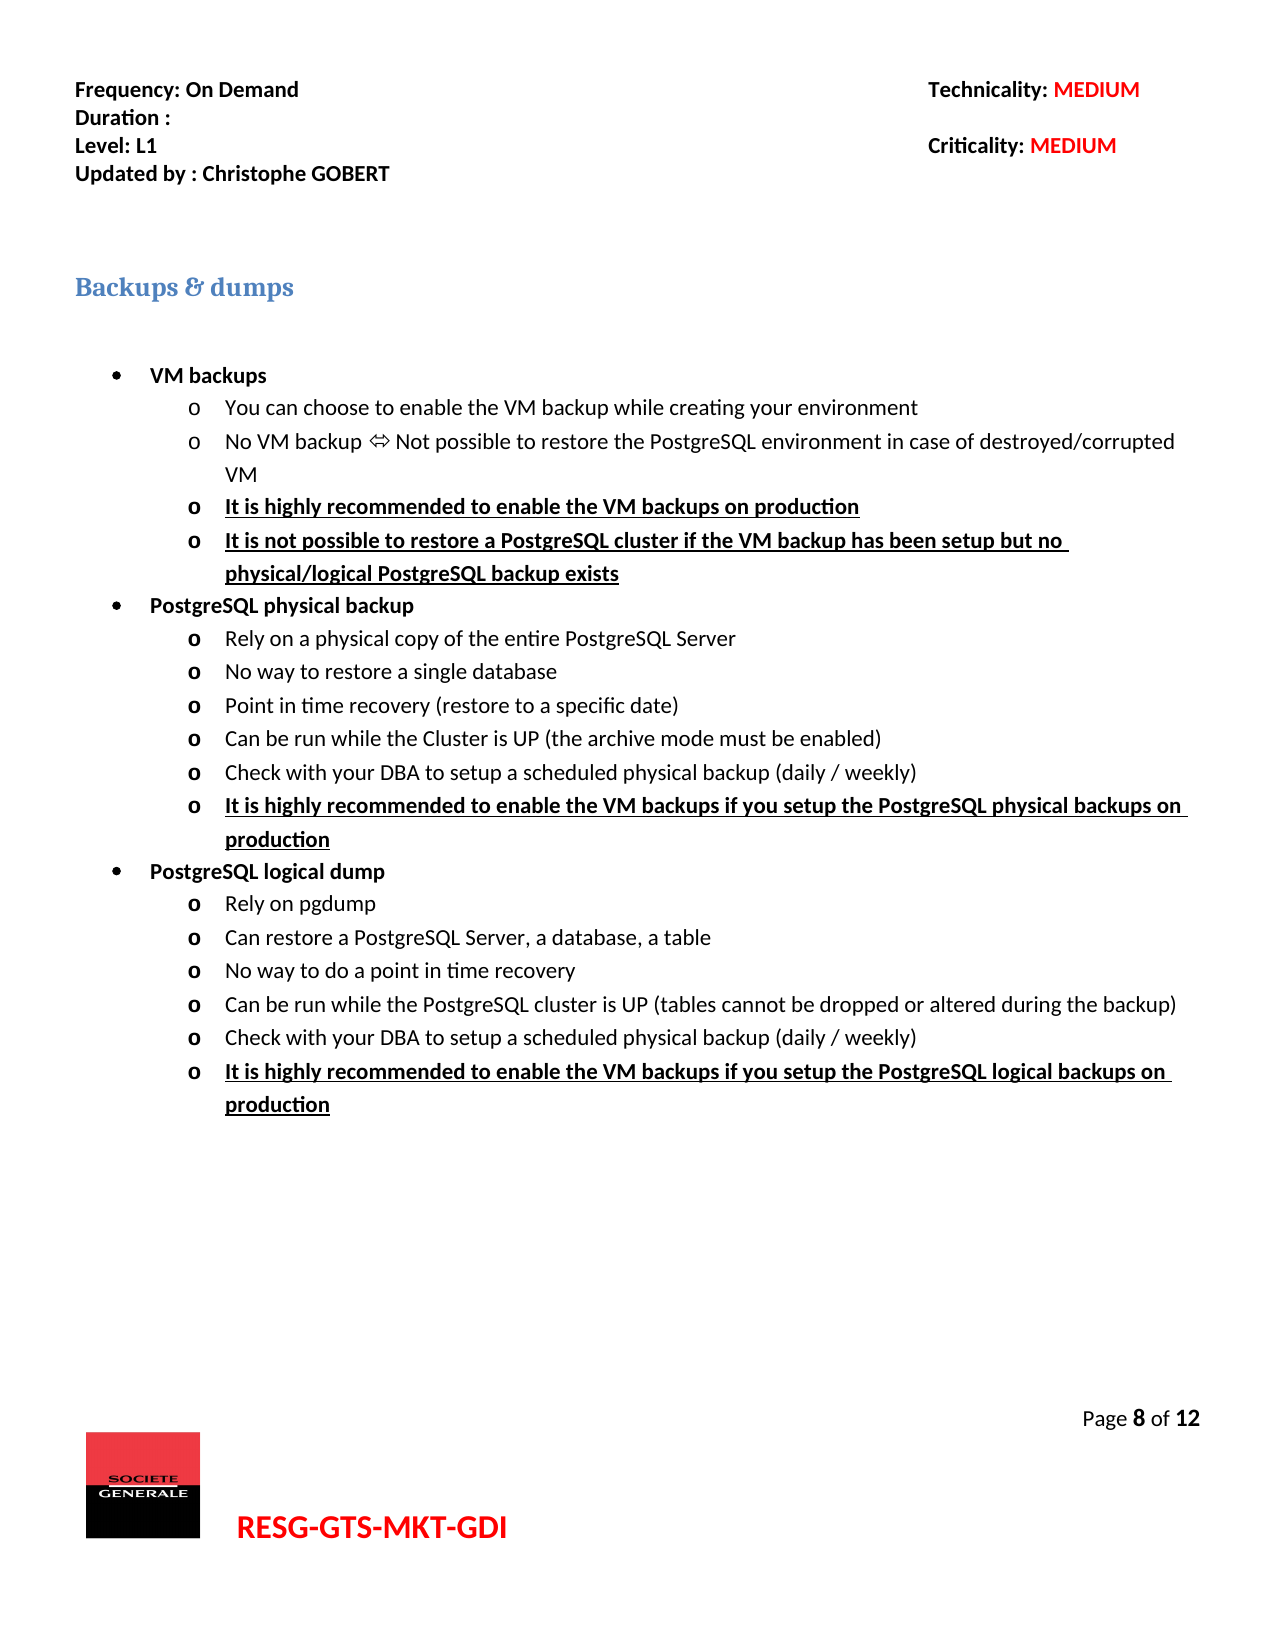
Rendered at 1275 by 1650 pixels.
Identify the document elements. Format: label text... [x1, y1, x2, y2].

list You can choose to enable the VM backup while creating your environment [187, 393, 1200, 422]
list Rely on pgdump [187, 889, 1200, 918]
list Can be run while the Cluster is UP (the archive mode must be enabled) [187, 724, 1200, 753]
list Rely on a physical copy of the entire PostgreSQL Server [187, 624, 1200, 653]
list Can restore a PostgreSQL Server, a database, a table [187, 923, 1200, 952]
list VM backups [112, 361, 1200, 389]
list It is not possible to restore a PostgreSQL cluster if the VM backup has been setup but no physical/logical PostgreSQL backup exists [187, 526, 1200, 587]
list Can be run while the PostgreSQL cluster is UP (tables cannot be dropped or altered during the backup) [187, 990, 1200, 1019]
list PostgreSQL logical dump [112, 857, 1200, 885]
list Point in time recovery (restore to a specific date) [187, 691, 1200, 720]
list No way to restore a single database [187, 657, 1200, 686]
picture [86, 1432, 201, 1539]
list It is highly recommended to enable the VM backups if you setup the PostgreSQL physical backups on production [187, 791, 1200, 853]
list PostgreSQL physical backup [112, 591, 1200, 619]
list No VM backup Not possible to restore the PostgreSQL environment in case of destroyed/corrupted VM [187, 427, 1200, 488]
list It is highly recommended to enable the VM backups if you setup the PostgreSQL logical backups on production [187, 1057, 1200, 1118]
subtitle Backups & dumps [75, 272, 1200, 303]
list Check with your DBA to setup a scheduled physical backup (daily / weekly) [187, 1023, 1200, 1052]
list No way to do a point in time recovery [187, 956, 1200, 985]
list Check with your DBA to setup a scheduled physical backup (daily / weekly) [187, 758, 1200, 787]
list It is highly recommended to enable the VM backups on production [187, 492, 1200, 522]
